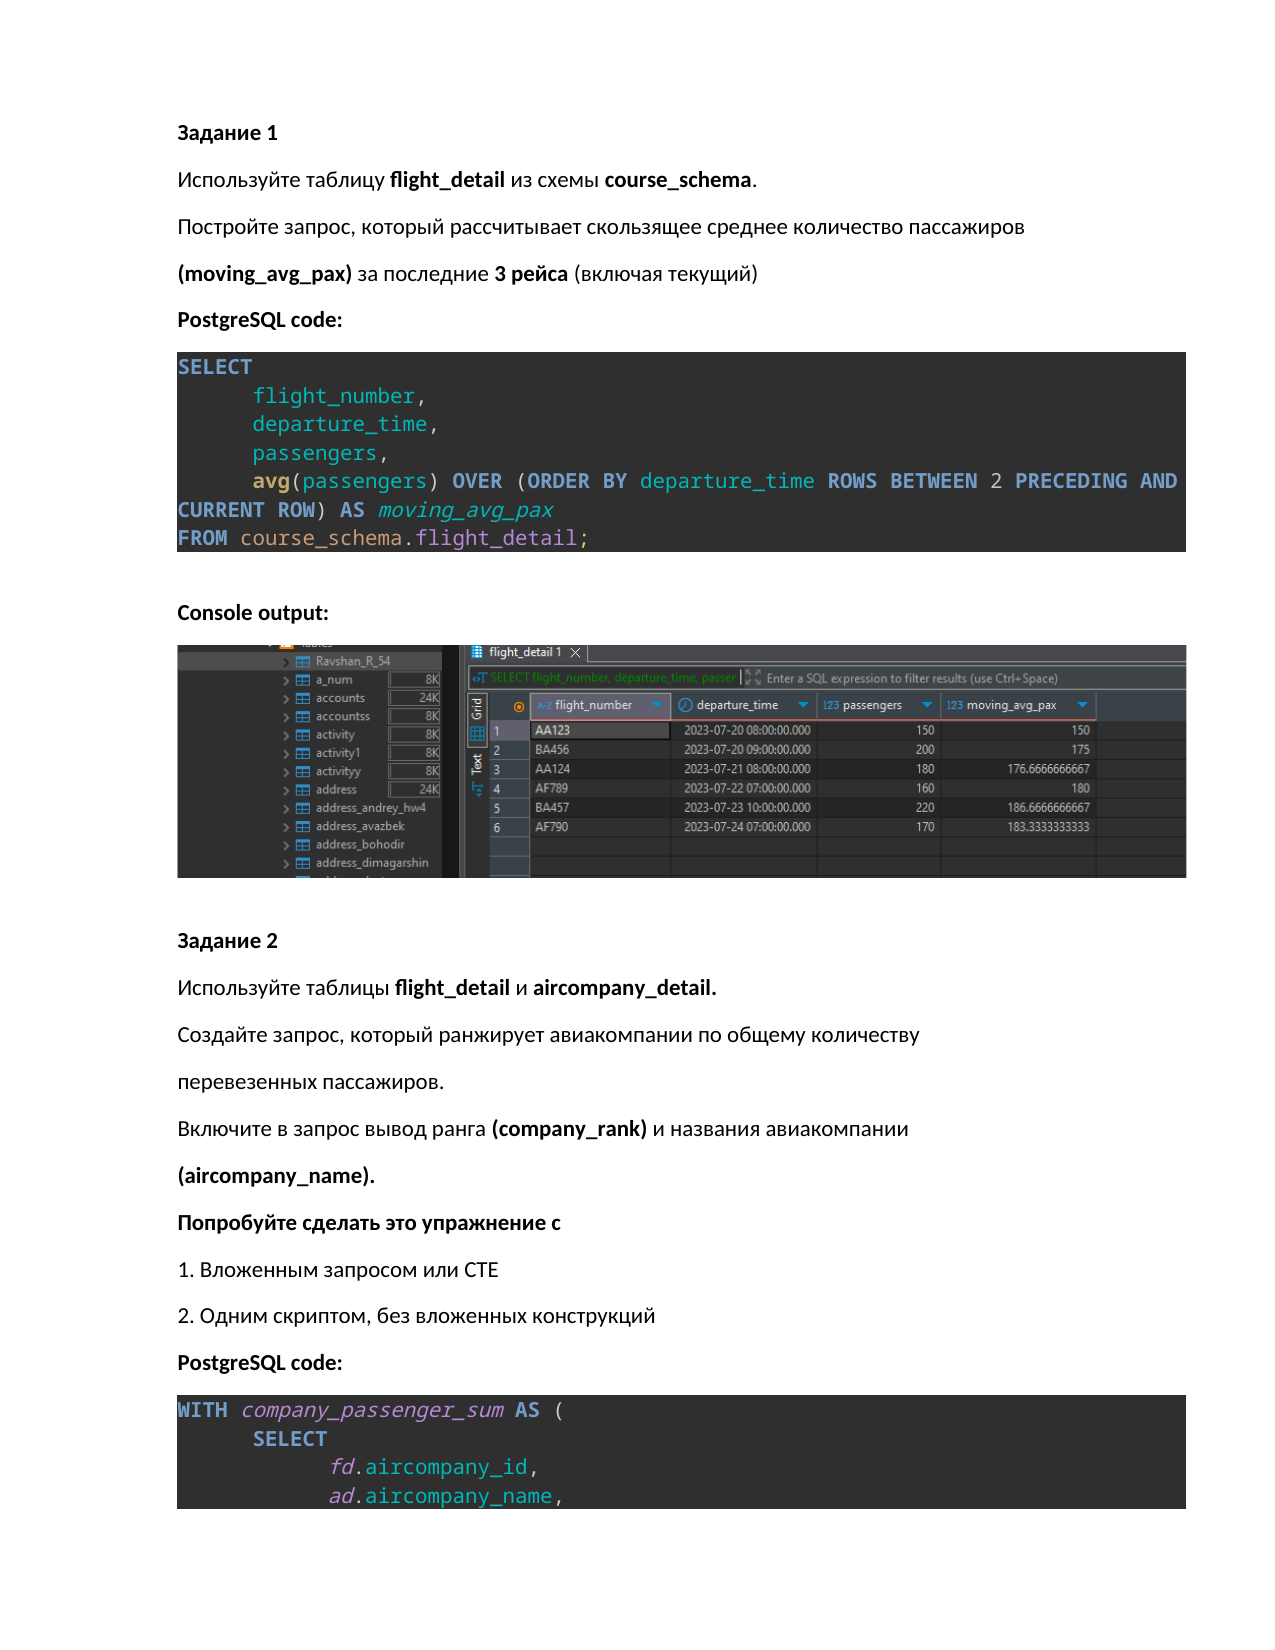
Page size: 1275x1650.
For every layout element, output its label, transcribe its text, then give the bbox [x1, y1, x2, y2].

text 1. Вложенным запросом или CTE [177, 1255, 1186, 1283]
text FROM course_schema.flight_detail; [177, 523, 1186, 552]
text SELECT [177, 1424, 1186, 1452]
text avg(passengers) OVER (ORDER BY departure_time ROWS BETWEEN 2 PRECEDING AND CURRENT ROW) AS moving_avg_pax [177, 466, 1186, 523]
text Включите в запрос вывод ранга (company_rank) и названия авиакомпании [177, 1114, 1186, 1142]
text перевезенных пассажиров. [177, 1067, 1186, 1095]
text 2. Одним скриптом, без вложенных конструкций [177, 1302, 1186, 1330]
text flight_number, [177, 381, 1186, 409]
text Задание 1 [177, 118, 1186, 146]
text Console output: [177, 598, 1186, 626]
text Используйте таблицы flight_detail и aircompany_detail. [177, 973, 1186, 1002]
text WITH company_passenger_sum AS ( [177, 1395, 1186, 1424]
text PostgreSQL code: [177, 1348, 1186, 1377]
text (moving_avg_pax) за последние 3 рейса (включая текущий) [177, 259, 1186, 287]
text Постройте запрос, который рассчитывает скользящее среднее количество пассажиров [177, 212, 1186, 240]
text Используйте таблицу flight_detail из схемы course_schema. [177, 165, 1186, 193]
text (aircompany_name). [177, 1161, 1186, 1189]
text fd.aircompany_id, [177, 1452, 1186, 1481]
text Попробуйте сделать это упражнение с [177, 1208, 1186, 1236]
text Задание 2 [177, 927, 1186, 955]
text departure_time, [177, 409, 1186, 438]
picture [177, 645, 1187, 878]
text passengers, [177, 438, 1186, 466]
text PostgreSQL code: [177, 306, 1186, 334]
text ad.aircompany_name, [177, 1481, 1186, 1509]
text Создайте запрос, который ранжирует авиакомпании по общему количеству [177, 1020, 1186, 1048]
text SELECT [177, 352, 1186, 381]
